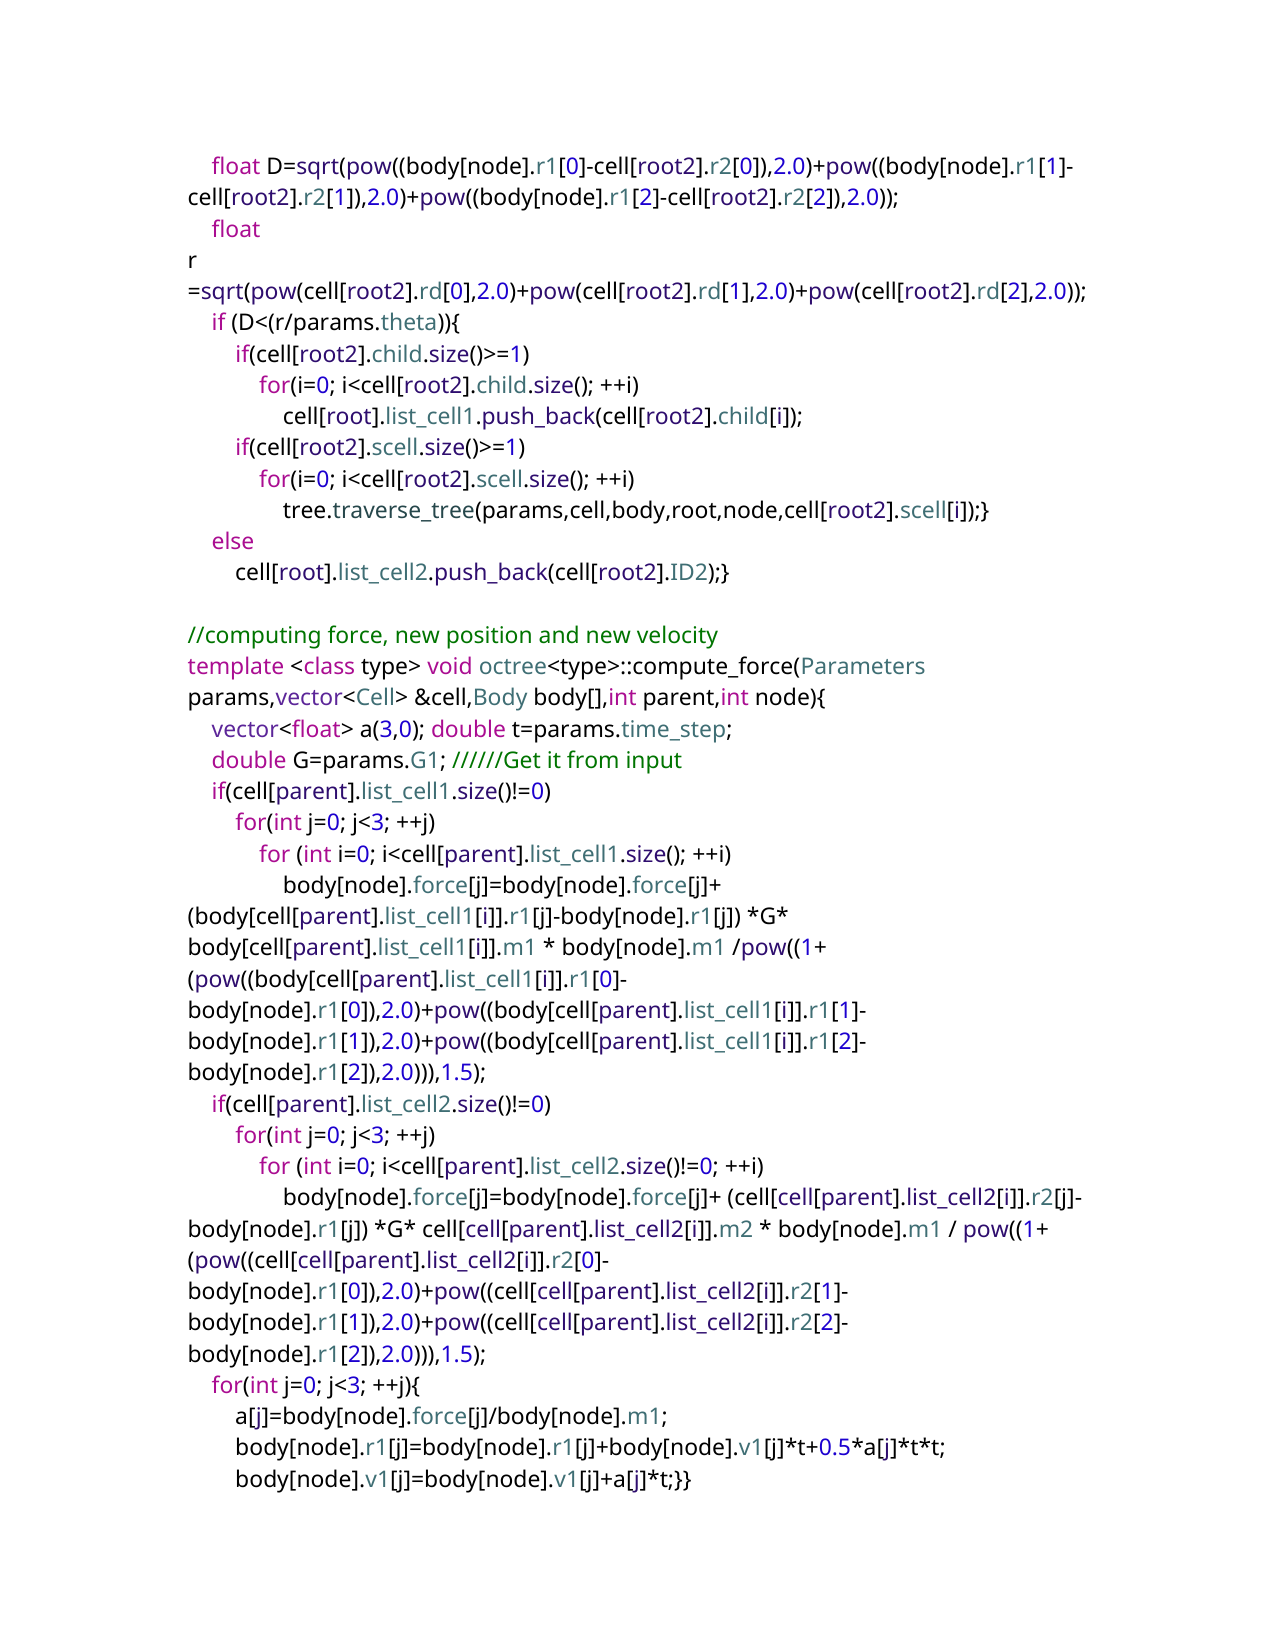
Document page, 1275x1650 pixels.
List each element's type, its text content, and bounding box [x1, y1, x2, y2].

text float r=sqrt(pow(cell[root2].rd[0],2.0)+pow(cell[root2].rd[1],2.0)+pow(cell[root2].rd[2],2.0)); [187, 212, 1087, 306]
text body[node].r1[j]=body[node].r1[j]+body[node].v1[j]*t+0.5*a[j]*t*t; [187, 1431, 1087, 1462]
text cell[root].list_cell1.push_back(cell[root2].child[i]); [187, 400, 1087, 431]
text body[node].force[j]=body[node].force[j]+ (cell[cell[parent].list_cell2[i]].r2[j]-body[node].r1[j]) *G* cell[cell[parent].list_cell2[i]].m2 * body[node].m1 / pow((1+(pow((cell[cell[parent].list_cell2[i]].r2[0]-body[node].r1[0]),2.0)+pow((cell[cell[parent].list_cell2[i]].r2[1]-body[node].r1[1]),2.0)+pow((cell[cell[parent].list_cell2[i]].r2[2]-body[node].r1[2]),2.0))),1.5); [187, 1181, 1087, 1369]
text for (int i=0; i<cell[parent].list_cell1.size(); ++i) [187, 837, 1087, 869]
text template <class type> void octree<type>::compute_force(Parameters params,vector<Cell> &cell,Body body[],int parent,int node){ [187, 650, 1087, 712]
text for (int i=0; i<cell[parent].list_cell2.size()!=0; ++i) [187, 1150, 1087, 1181]
text //computing force, new position and new velocity [187, 619, 1087, 650]
text for(int j=0; j<3; ++j) [187, 1119, 1087, 1150]
text for(i=0; i<cell[root2].scell.size(); ++i) [187, 462, 1087, 494]
text a[j]=body[node].force[j]/body[node].m1; [187, 1400, 1087, 1431]
text if (D<(r/params.theta)){ [187, 306, 1087, 337]
text double G=params.G1; //////Get it from input [187, 744, 1087, 775]
text float D=sqrt(pow((body[node].r1[0]-cell[root2].r2[0]),2.0)+pow((body[node].r1[1]-cell[root2].r2[1]),2.0)+pow((body[node].r1[2]-cell[root2].r2[2]),2.0)); [187, 150, 1087, 212]
text cell[root].list_cell2.push_back(cell[root2].ID2);} [187, 556, 1087, 587]
text body[node].v1[j]=body[node].v1[j]+a[j]*t;}} [187, 1462, 1087, 1494]
text else [187, 525, 1087, 556]
text body[node].force[j]=body[node].force[j]+ (body[cell[parent].list_cell1[i]].r1[j]-body[node].r1[j]) *G* body[cell[parent].list_cell1[i]].m1 * body[node].m1 /pow((1+(pow((body[cell[parent].list_cell1[i]].r1[0]-body[node].r1[0]),2.0)+pow((body[cell[parent].list_cell1[i]].r1[1]-body[node].r1[1]),2.0)+pow((body[cell[parent].list_cell1[i]].r1[2]-body[node].r1[2]),2.0))),1.5); [187, 869, 1087, 1087]
text for(i=0; i<cell[root2].child.size(); ++i) [187, 369, 1087, 400]
text for(int j=0; j<3; ++j) [187, 806, 1087, 837]
text tree.traverse_tree(params,cell,body,root,node,cell[root2].scell[i]);} [187, 494, 1087, 525]
text if(cell[parent].list_cell2.size()!=0) [187, 1087, 1087, 1119]
text if(cell[root2].child.size()>=1) [187, 337, 1087, 369]
text for(int j=0; j<3; ++j){ [187, 1369, 1087, 1400]
text if(cell[root2].scell.size()>=1) [187, 431, 1087, 462]
text if(cell[parent].list_cell1.size()!=0) [187, 775, 1087, 806]
text vector<float> a(3,0); double t=params.time_step; [187, 712, 1087, 744]
